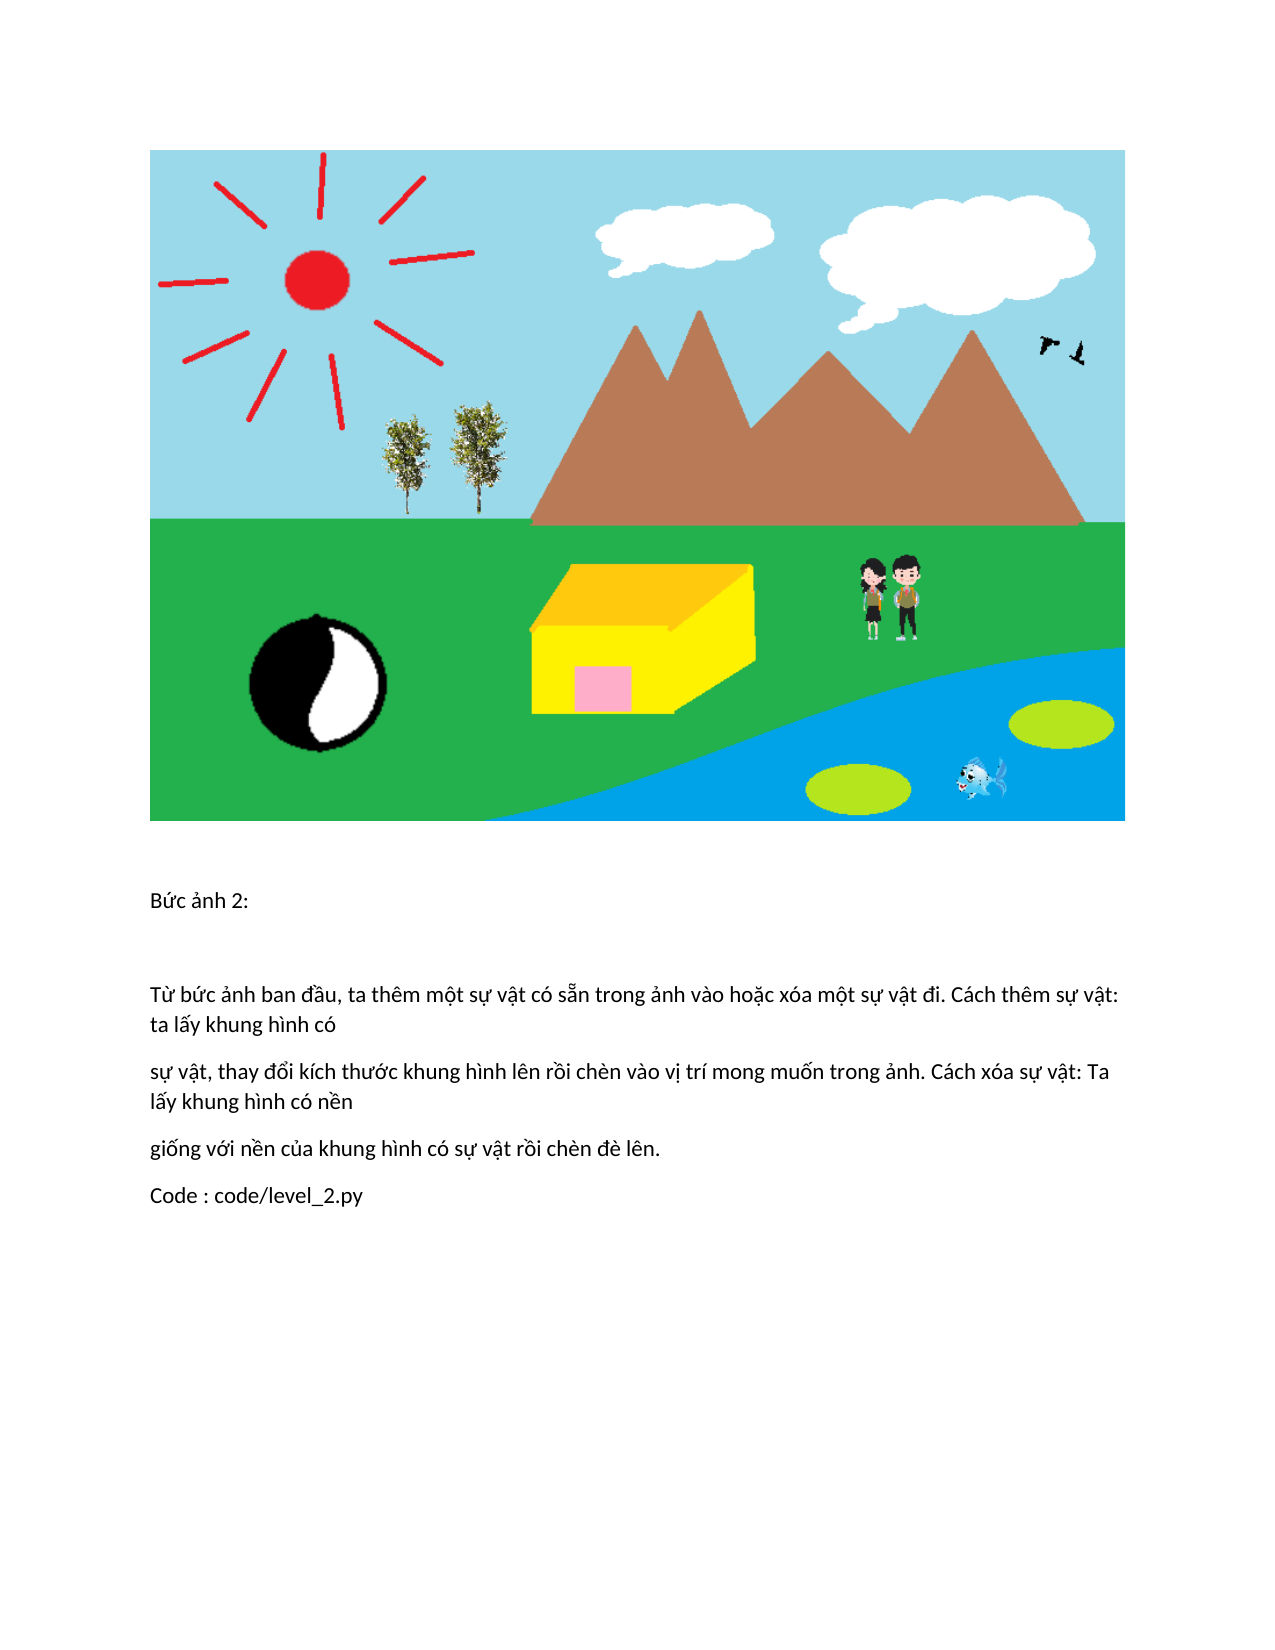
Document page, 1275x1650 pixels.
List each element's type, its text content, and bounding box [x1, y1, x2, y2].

picture [806, 764, 911, 815]
text sự vật, thay đổi kích thước khung hình lên rồi chèn vào vị trí mong muốn trong ảnh. Cách xóa sự vật: Ta lấy khung hình có nền [150, 1057, 1125, 1116]
text Code : code/level_2.py [150, 1181, 1125, 1209]
picture [957, 758, 1006, 799]
picture [1009, 701, 1114, 748]
text Từ bức ảnh ban đầu, ta thêm một sự vật có sẵn trong ảnh vào hoặc xóa một sự vật đi. Cách thêm sự vật: ta lấy khung hình có [150, 980, 1125, 1038]
text Bức ảnh 2: [150, 886, 1125, 914]
text giống với nền của khung hình có sự vật rồi chèn đè lên. [150, 1134, 1125, 1162]
picture [150, 150, 1125, 821]
